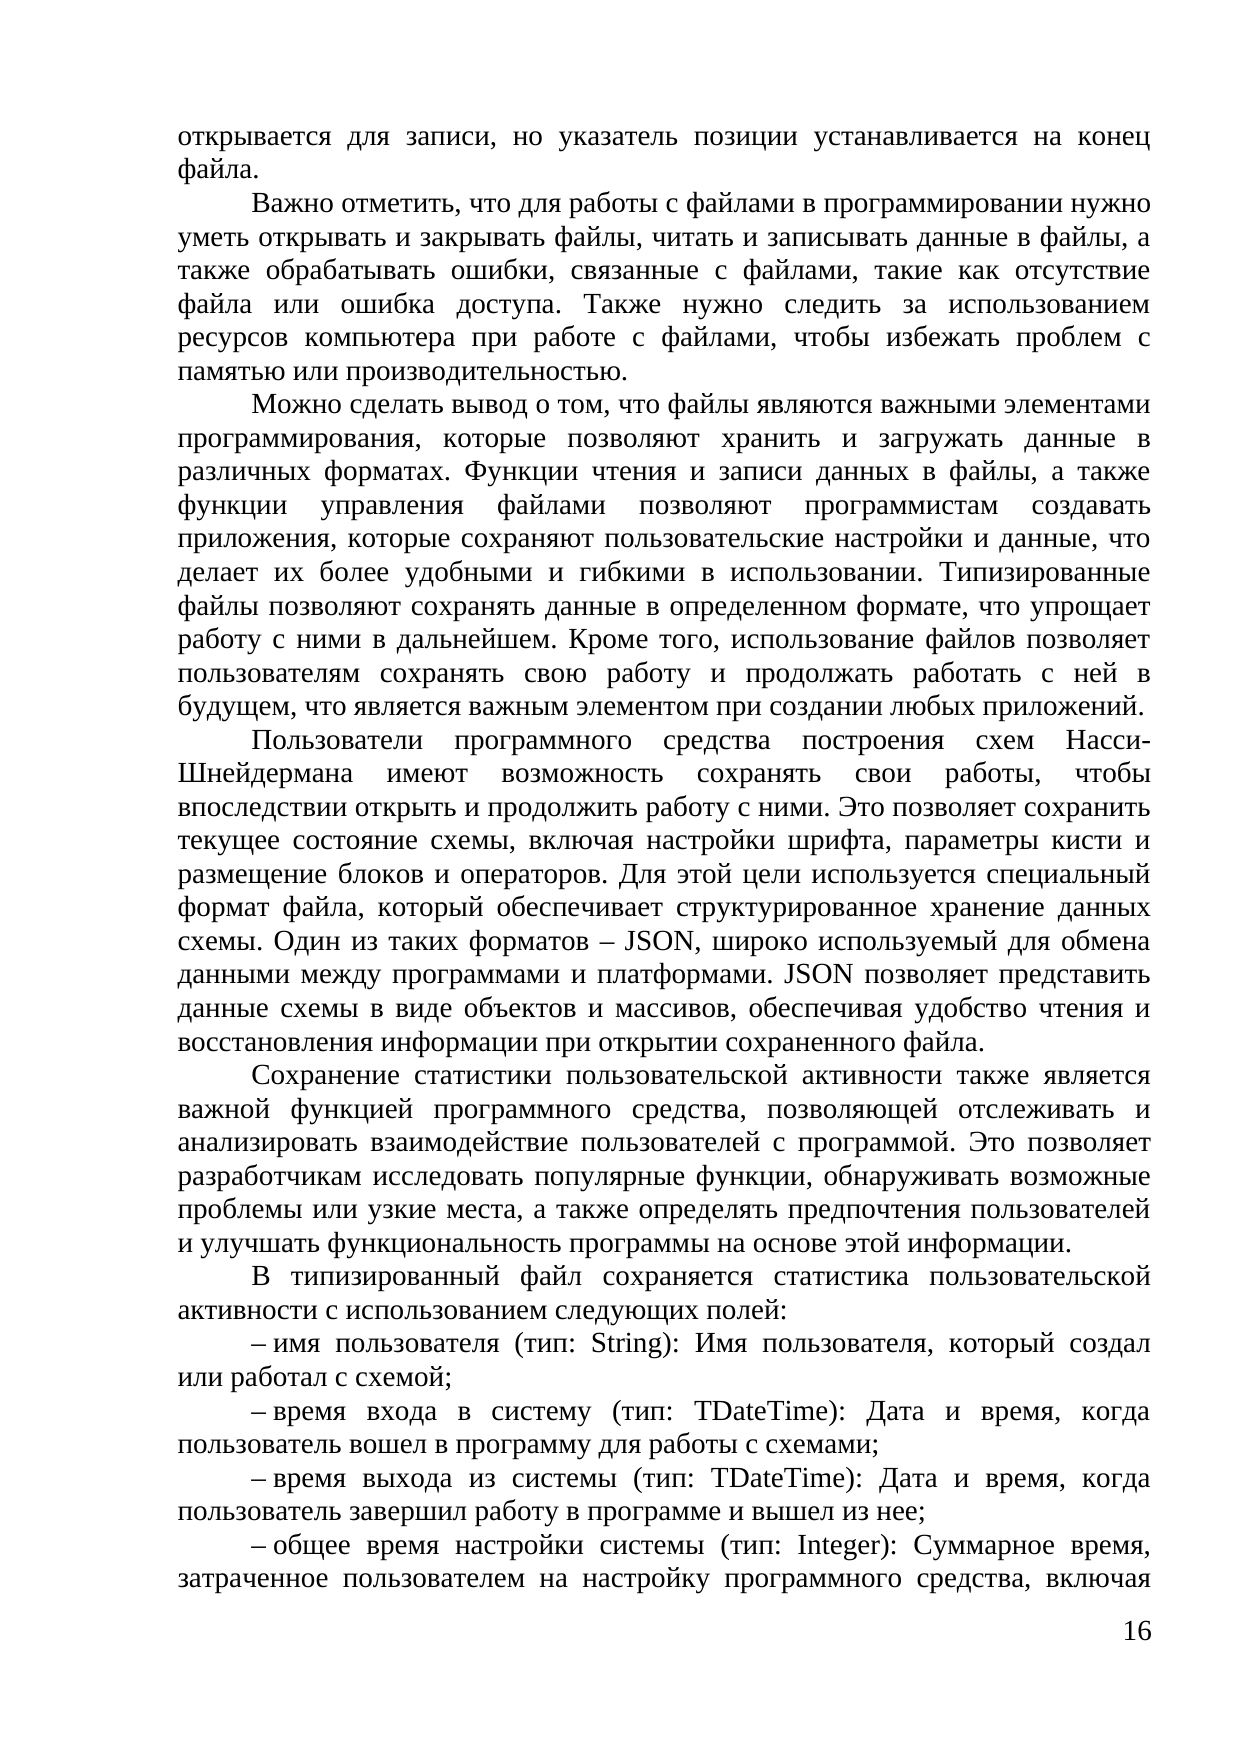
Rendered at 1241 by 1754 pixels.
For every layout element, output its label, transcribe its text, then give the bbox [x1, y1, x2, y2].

text время входа в систему (тип: TDateTime): Дата и время, когда пользователь вошел в программу для работы с схемами; [177, 1393, 1152, 1460]
text время выхода из системы (тип: TDateTime): Дата и время, когда пользователь завершил работу в программе и вышел из нее; [177, 1460, 1152, 1527]
text Важно отметить, что для работы с файлами в программировании нужно уметь открывать и закрывать файлы, читать и записывать данные в файлы, а также обрабатывать ошибки, связанные с файлами, такие как отсутствие файла или ошибка доступа. Также нужно следить за использованием ресурсов компьютера при работе с файлами, чтобы избежать проблем с памятью или производительностью. [177, 185, 1152, 386]
text Сохранение статистики пользовательской активности также является важной функцией программного средства, позволяющей отслеживать и анализировать взаимодействие пользователей с программой. Это позволяет разработчикам исследовать популярные функции, обнаруживать возможные проблемы или узкие места, а также определять предпочтения пользователей и улучшать функциональность программы на основе этой информации. [177, 1057, 1152, 1258]
text имя пользователя (тип: String): Имя пользователя, который создал или работал с схемой; [177, 1326, 1152, 1393]
text В типизированный файл сохраняется статистика пользовательской активности с использованием следующих полей: [177, 1258, 1152, 1326]
text Можно сделать вывод о том, что файлы являются важными элементами программирования, которые позволяют хранить и загружать данные в различных форматах. Функции чтения и записи данных в файлы, а также функции управления файлами позволяют программистам создавать приложения, которые сохраняют пользовательские настройки и данные, что делает их более удобными и гибкими в использовании. Типизированные файлы позволяют сохранять данные в определенном формате, что упрощает работу с ними в дальнейшем. Кроме того, использование файлов позволяет пользователям сохранять свою работу и продолжать работать с ней в будущем, что является важным элементом при создании любых приложений. [177, 386, 1152, 722]
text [177, 118, 1152, 185]
text Пользователи программного средства построения схем Насси-Шнейдермана имеют возможность сохранять свои работы, чтобы впоследствии открыть и продолжить работу с ними. Это позволяет сохранить текущее состояние схемы, включая настройки шрифта, параметры кисти и размещение блоков и операторов. Для этой цели используется специальный формат файла, который обеспечивает структурированное хранение данных схемы. Один из таких форматов – JSON, широко используемый для обмена данными между программами и платформами. JSON позволяет представить данные схемы в виде объектов и массивов, обеспечивая удобство чтения и восстановления информации при открытии сохраненного файла. [177, 722, 1152, 1057]
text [177, 1527, 1152, 1594]
